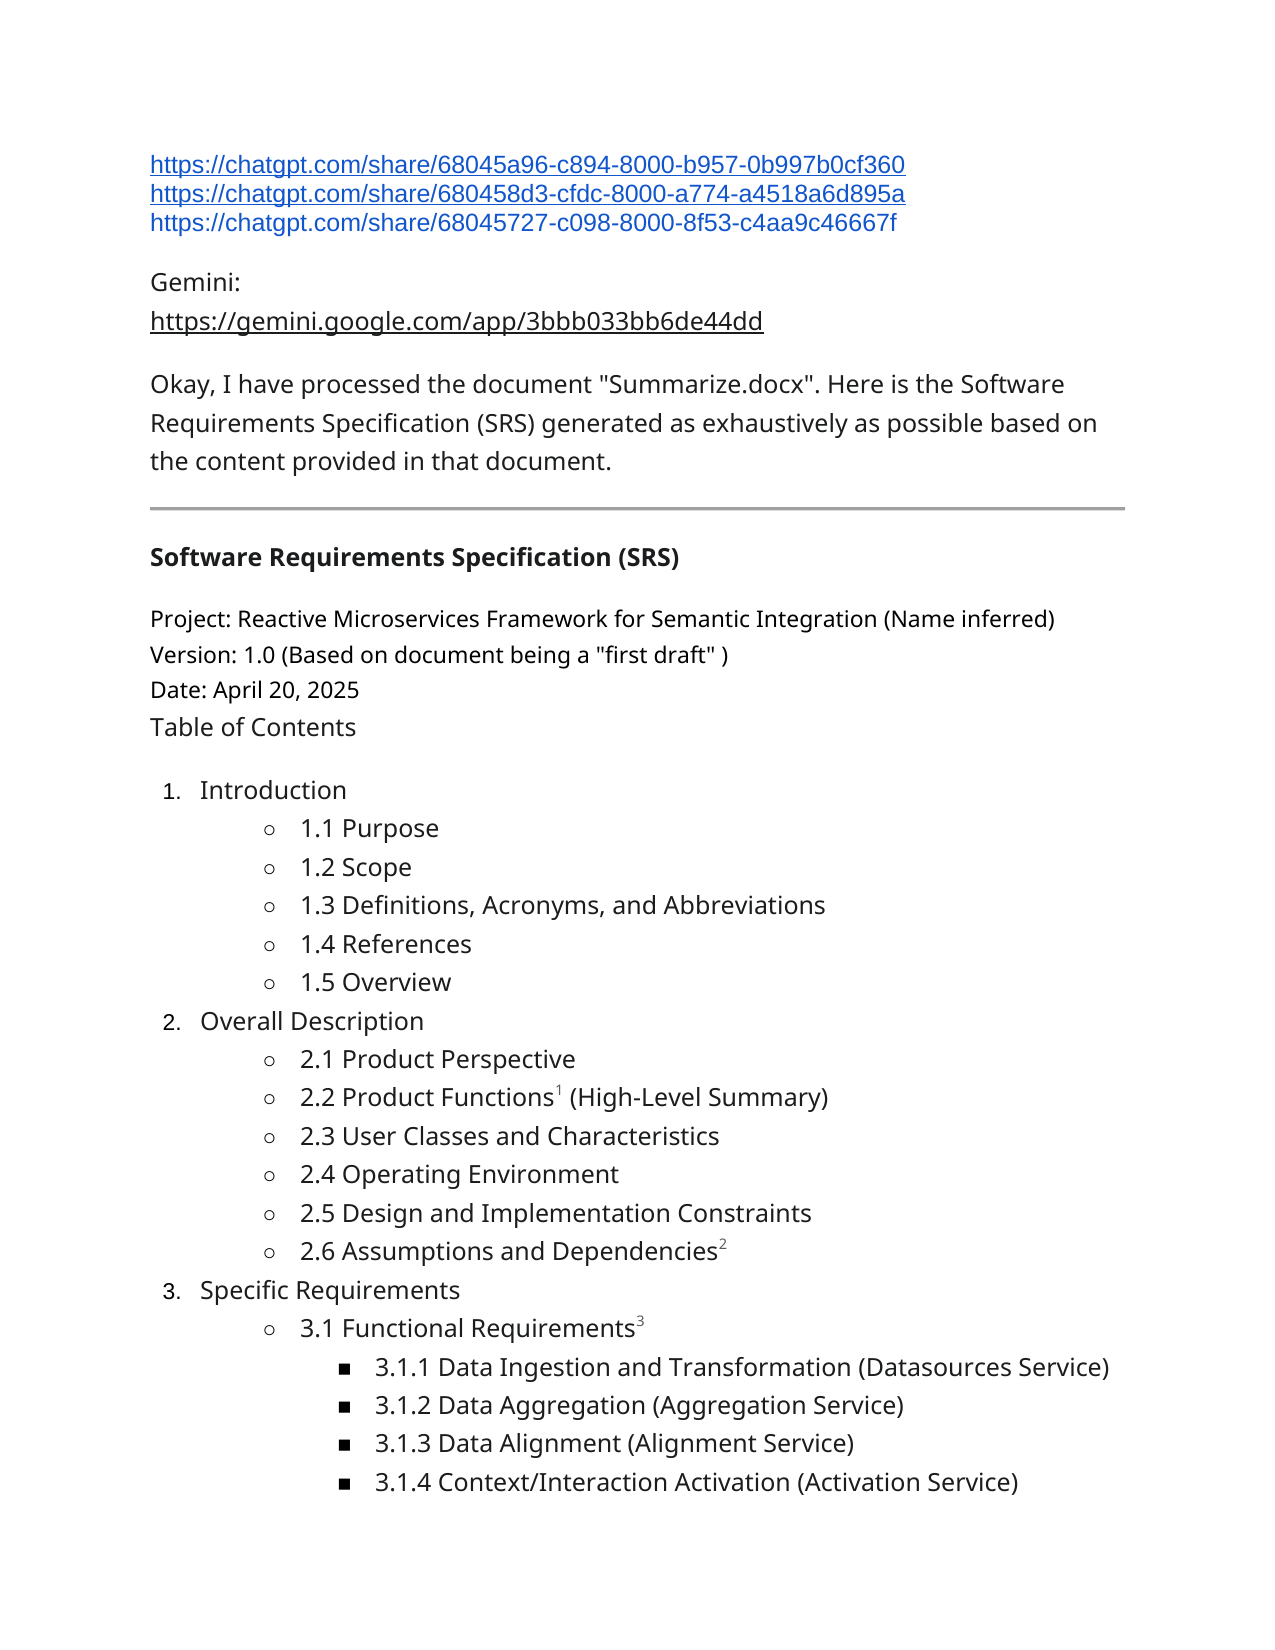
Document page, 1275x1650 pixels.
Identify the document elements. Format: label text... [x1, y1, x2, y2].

list Specific Requirements [162, 1272, 1125, 1306]
text Software Requirements Specification (SRS) [150, 511, 1125, 574]
list Introduction [162, 773, 1125, 807]
list Overall Description [162, 1003, 1125, 1037]
list 2.5 Design and Implementation Constraints [262, 1195, 1125, 1229]
list 2.2 Product Functions1 (High-Level Summary) [262, 1080, 1125, 1114]
list 2.3 User Classes and Characteristics [262, 1118, 1125, 1153]
list 2.4 Operating Environment [262, 1157, 1125, 1191]
list 1.2 Scope [262, 849, 1125, 883]
list 2.6 Assumptions and Dependencies2 [262, 1234, 1125, 1268]
list 2.1 Product Perspective [262, 1042, 1125, 1076]
text Okay, I have processed the document "Summarize.docx". Here is the Software Requirements Specification (SRS) generated as exhaustively as possible based on the content provided in that document. [150, 367, 1125, 478]
list 1.3 Definitions, Acronyms, and Abbreviations [262, 888, 1125, 922]
list 1.5 Overview [262, 965, 1125, 999]
list 3.1 Functional Requirements3 [262, 1311, 1125, 1345]
list 1.4 References [262, 926, 1125, 960]
text https://chatgpt.com/share/68045727-c098-8000-8f53-c4aa9c46667f [150, 207, 1125, 236]
list 3.1.1 Data Ingestion and Transformation (Datasources Service) [337, 1349, 1125, 1383]
text https://chatgpt.com/share/680458d3-cfdc-8000-a774-a4518a6d895a [150, 179, 1125, 207]
text Project: Reactive Microservices Framework for Semantic Integration (Name inferred) [150, 603, 1125, 634]
list 3.1.3 Data Alignment (Alignment Service) [337, 1426, 1125, 1460]
text Date: April 20, 2025 [150, 674, 1125, 705]
list 3.1.4 Context/Interaction Activation (Activation Service) [337, 1464, 1125, 1498]
list 3.1.2 Data Aggregation (Aggregation Service) [337, 1388, 1125, 1422]
text Gemini: https://gemini.google.com/app/3bbb033bb6de44dd [150, 265, 1125, 337]
list 1.1 Purpose [262, 811, 1125, 845]
text Version: 1.0 (Based on document being a "first draft" ) [150, 638, 1125, 670]
text https://chatgpt.com/share/68045a96-c894-8000-b957-0b997b0cf360 [150, 150, 1125, 179]
text Table of Contents [150, 709, 1125, 743]
